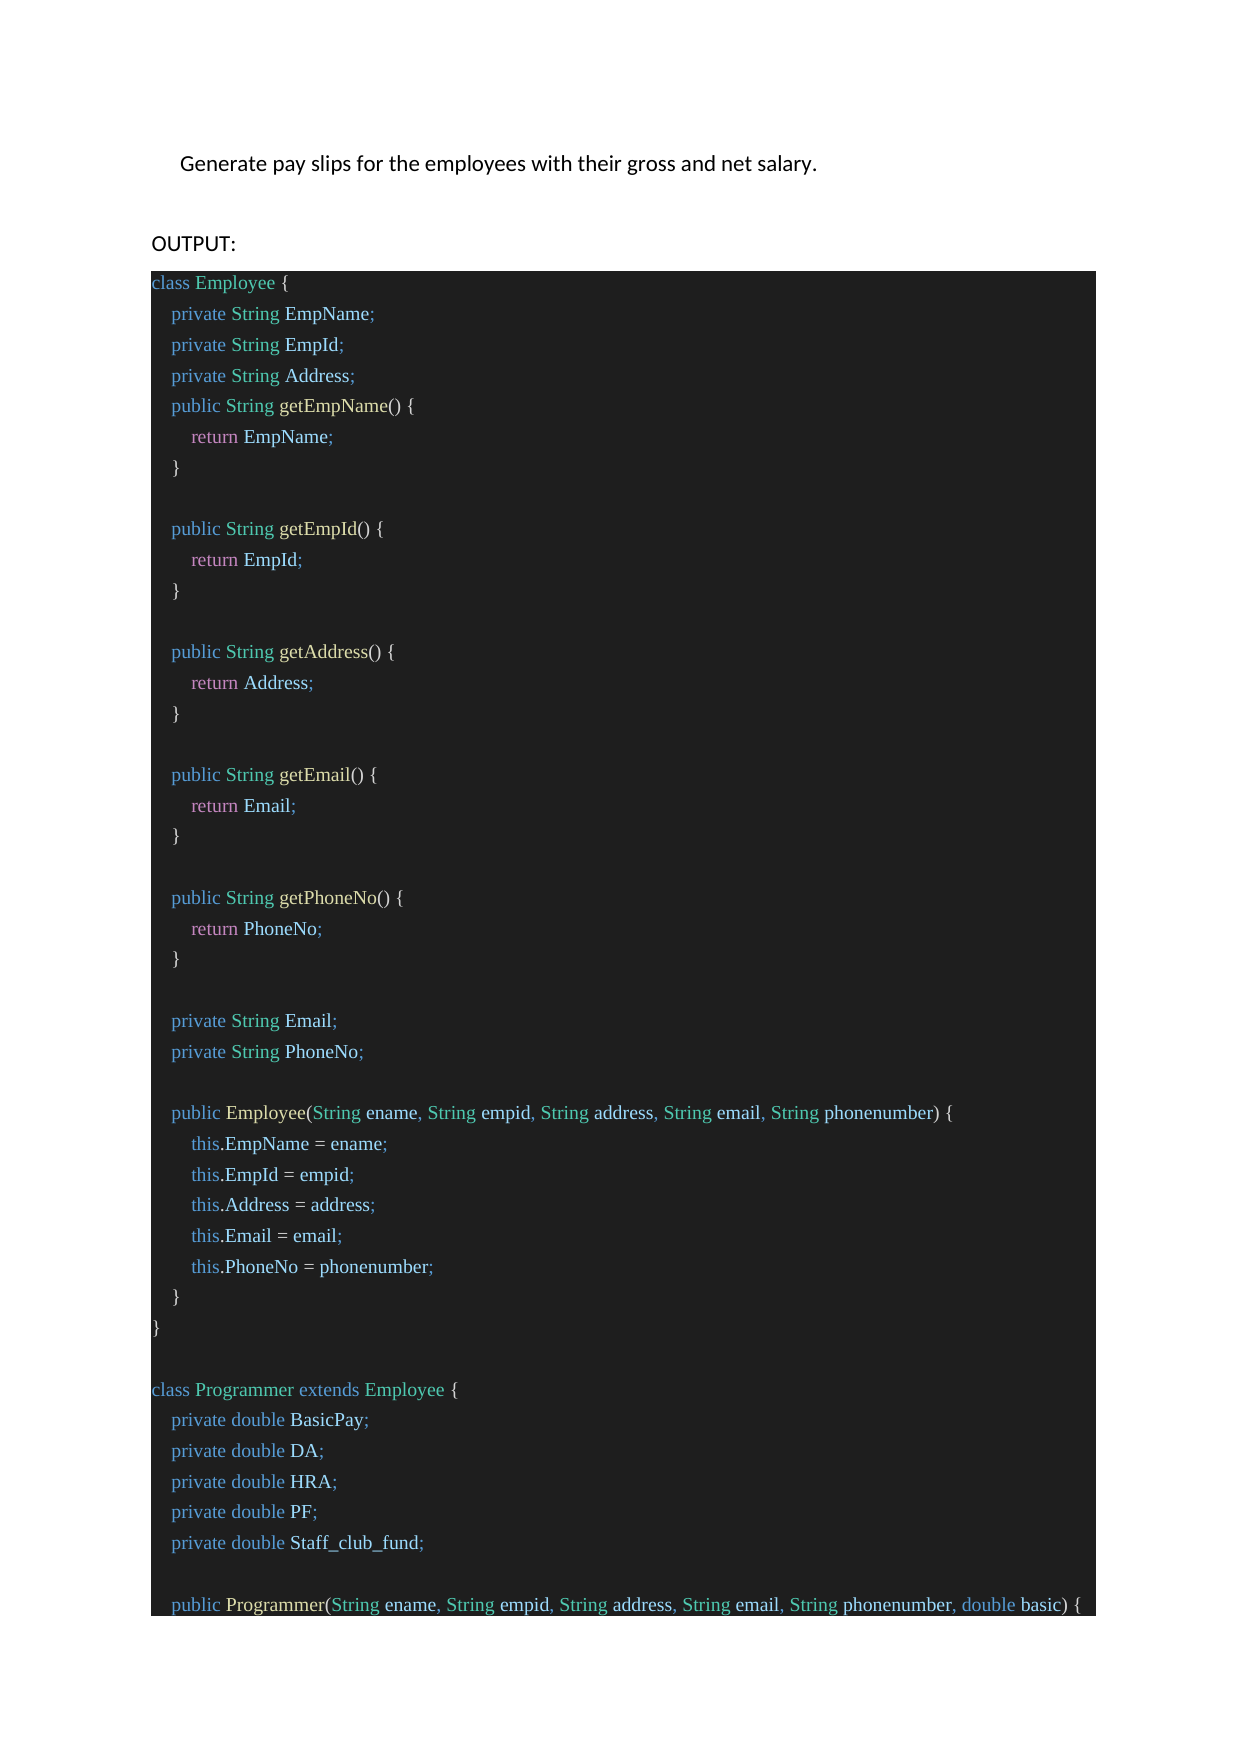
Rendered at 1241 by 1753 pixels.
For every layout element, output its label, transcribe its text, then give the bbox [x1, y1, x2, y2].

text public String getAddress() { [151, 640, 1096, 663]
text private String Address; [151, 363, 1096, 386]
text private double DA; [151, 1439, 1096, 1462]
text return Email; [151, 794, 1096, 817]
text return Address; [151, 671, 1096, 694]
text public Programmer(String ename, String empid, String address, String email, String phonenumber, double basic) { [151, 1593, 1096, 1616]
text private String EmpId; [151, 333, 1096, 356]
text } [151, 1316, 1096, 1339]
text this.Email = email; [151, 1224, 1096, 1247]
text class Employee { [151, 271, 1096, 294]
text } [151, 824, 1096, 847]
text } [151, 1285, 1096, 1308]
text private double BasicPay; [151, 1408, 1096, 1431]
text OUTPUT: [151, 229, 1096, 257]
text return EmpId; [151, 548, 1096, 571]
text } [151, 579, 1096, 601]
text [151, 149, 1096, 177]
text private String Email; [151, 1009, 1096, 1032]
text private double Staff_club_fund; [151, 1531, 1096, 1554]
text private double HRA; [151, 1470, 1096, 1493]
text this.EmpName = ename; [151, 1132, 1096, 1154]
text } [151, 947, 1096, 970]
text } [151, 702, 1096, 724]
text this.EmpId = empid; [151, 1162, 1096, 1185]
text private String EmpName; [151, 302, 1096, 325]
text class Programmer extends Employee { [151, 1378, 1096, 1400]
text private double PF; [151, 1501, 1096, 1523]
text public String getEmpName() { [151, 394, 1096, 417]
text return EmpName; [151, 425, 1096, 448]
text } [151, 456, 1096, 478]
text this.PhoneNo = phonenumber; [151, 1255, 1096, 1277]
text public String getEmpId() { [151, 517, 1096, 540]
text public String getPhoneNo() { [151, 886, 1096, 909]
text return PhoneNo; [151, 917, 1096, 939]
text this.Address = address; [151, 1193, 1096, 1216]
text private String PhoneNo; [151, 1039, 1096, 1062]
text public Employee(String ename, String empid, String address, String email, String phonenumber) { [151, 1101, 1096, 1124]
text public String getEmail() { [151, 763, 1096, 786]
